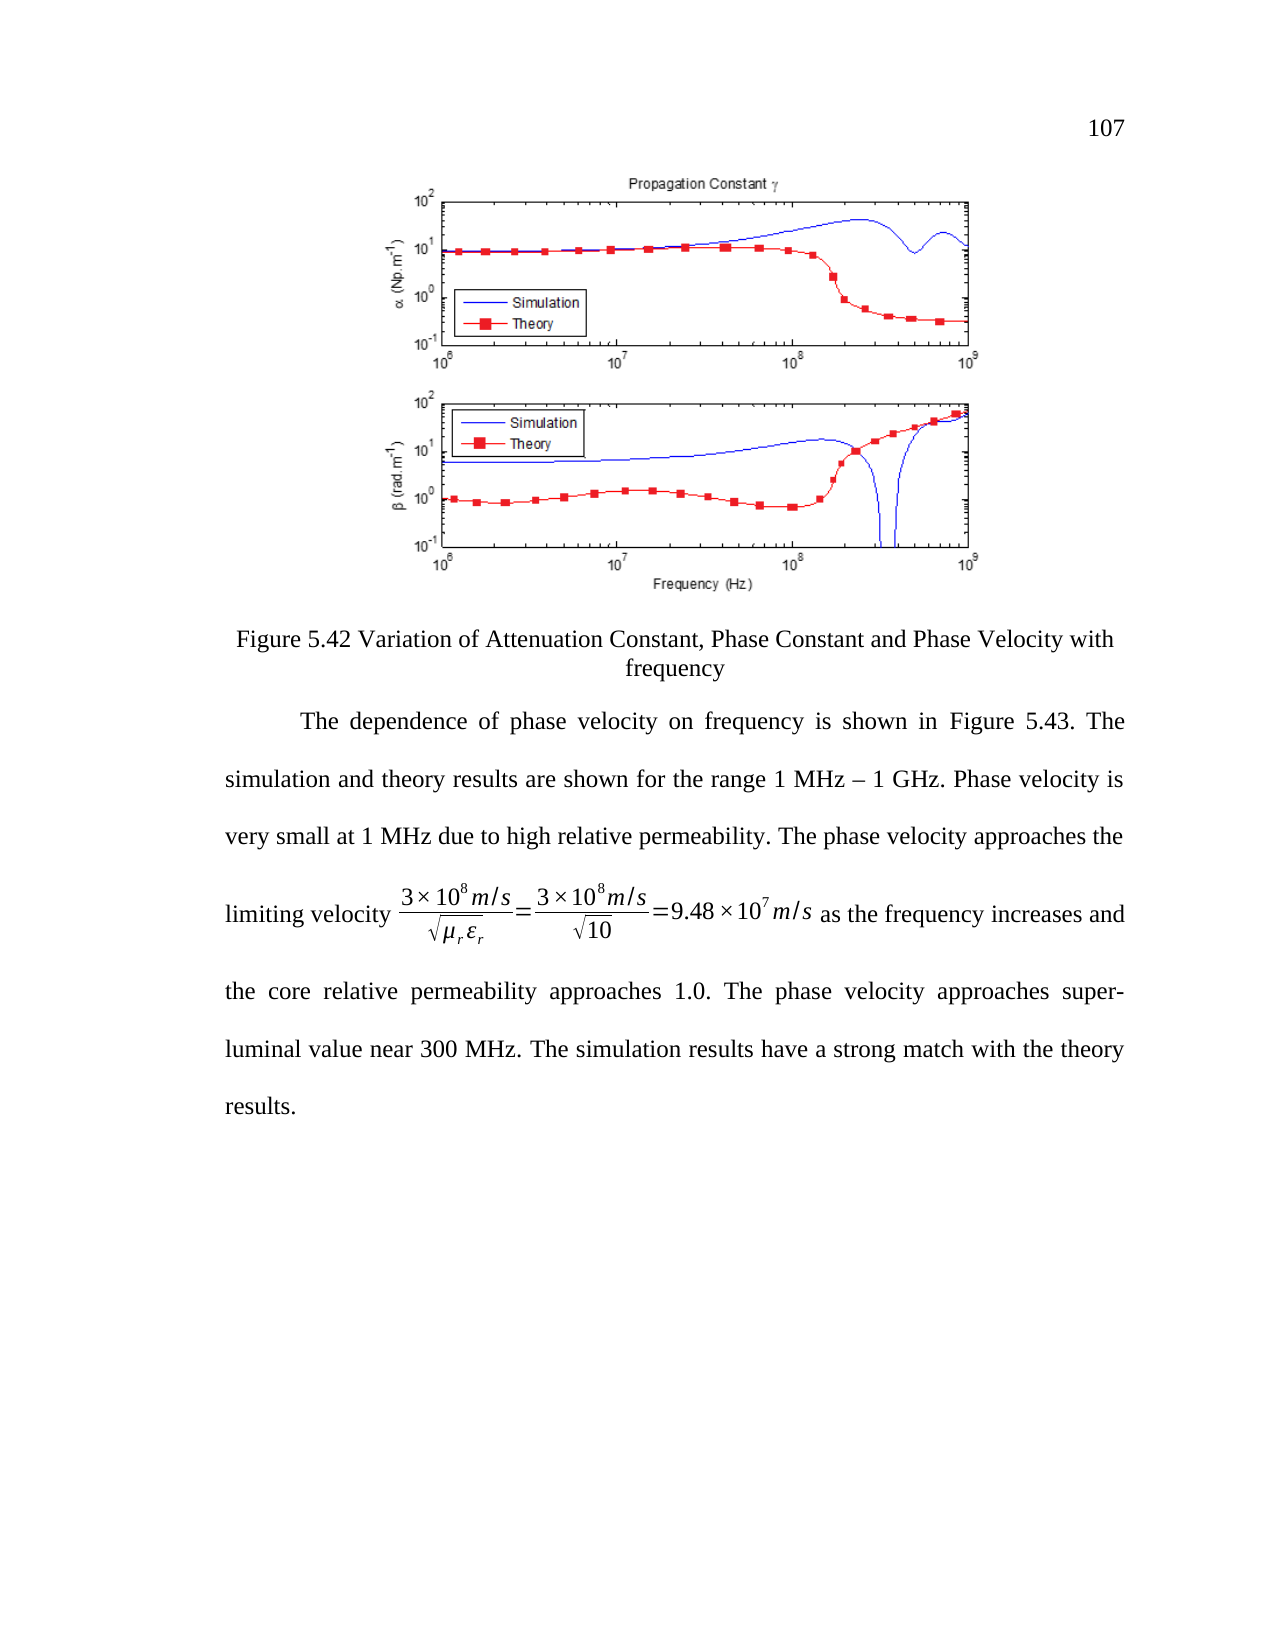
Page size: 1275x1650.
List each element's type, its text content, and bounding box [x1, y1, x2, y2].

picture [354, 170, 1033, 596]
